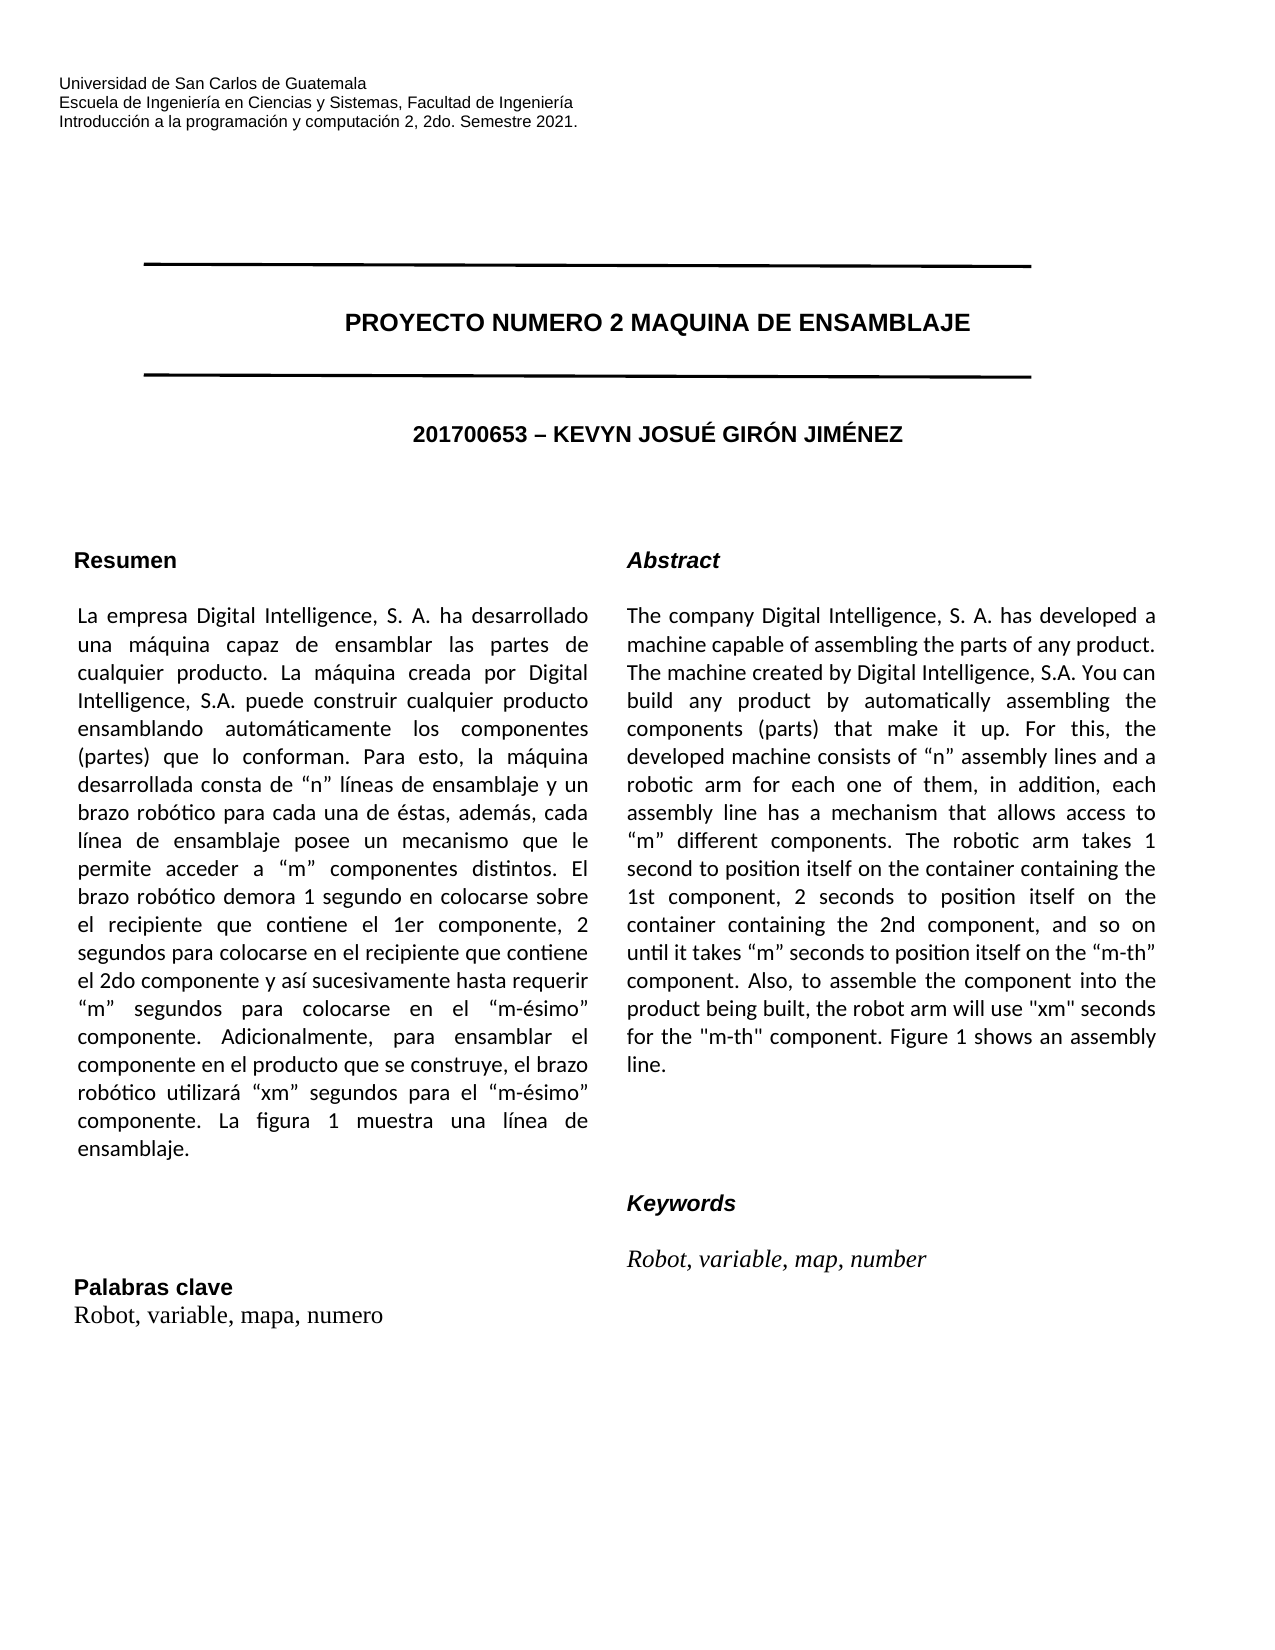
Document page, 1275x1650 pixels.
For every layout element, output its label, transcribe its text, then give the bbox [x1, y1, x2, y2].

text The company Digital Intelligence, S. A. has developed a machine capable of assembling the parts of any product. The machine created by Digital Intelligence, S.A. You can build any product by automatically assembling the components (parts) that make it up. For this, the developed machine consists of “n” assembly lines and a robotic arm for each one of them, in addition, each assembly line has a mechanism that allows access to “m” different components. The robotic arm takes 1 second to position itself on the container containing the 1st component, 2 seconds to position itself on the container containing the 2nd component, and so on until it takes “m” seconds to position itself on the “m-th” component. Also, to assemble the component into the product being built, the robot arm will use "xm" seconds for the "m-th" component. Figure 1 shows an assembly line. [627, 602, 1157, 1078]
text Robot, variable, mapa, numero [74, 1301, 589, 1329]
table_cell 201700653 – KEVYN JOSUÉ GIRÓN JIMÉNEZ [118, 365, 1198, 547]
table_header PROYECTO NUMERO 2 MAQUINA DE ENSAMBLAJE [118, 224, 1198, 364]
text Keywords [627, 1190, 1157, 1216]
text Robot, variable, map, number [627, 1244, 1157, 1273]
text Resumen [59, 547, 589, 574]
text La empresa Digital Intelligence, S. A. ha desarrollado una máquina capaz de ensamblar las partes de cualquier producto. La máquina creada por Digital Intelligence, S.A. puede construir cualquier producto ensamblando automáticamente los componentes (partes) que lo conforman. Para esto, la máquina desarrollada consta de “n” líneas de ensamblaje y un brazo robótico para cada una de éstas, además, cada línea de ensamblaje posee un mecanismo que le permite acceder a “m” componentes distintos. El brazo robótico demora 1 segundo en colocarse sobre el recipiente que contiene el 1er componente, 2 segundos para colocarse en el recipiente que contiene el 2do componente y así sucesivamente hasta requerir “m” segundos para colocarse en el “m-ésimo” componente. Adicionalmente, para ensamblar el componente en el producto que se construye, el brazo robótico utilizará “xm” segundos para el “m-ésimo” componente. La figura 1 muestra una línea de ensamblaje. [59, 602, 589, 1162]
text Abstract [627, 547, 1157, 574]
text Palabras clave [74, 1274, 589, 1301]
